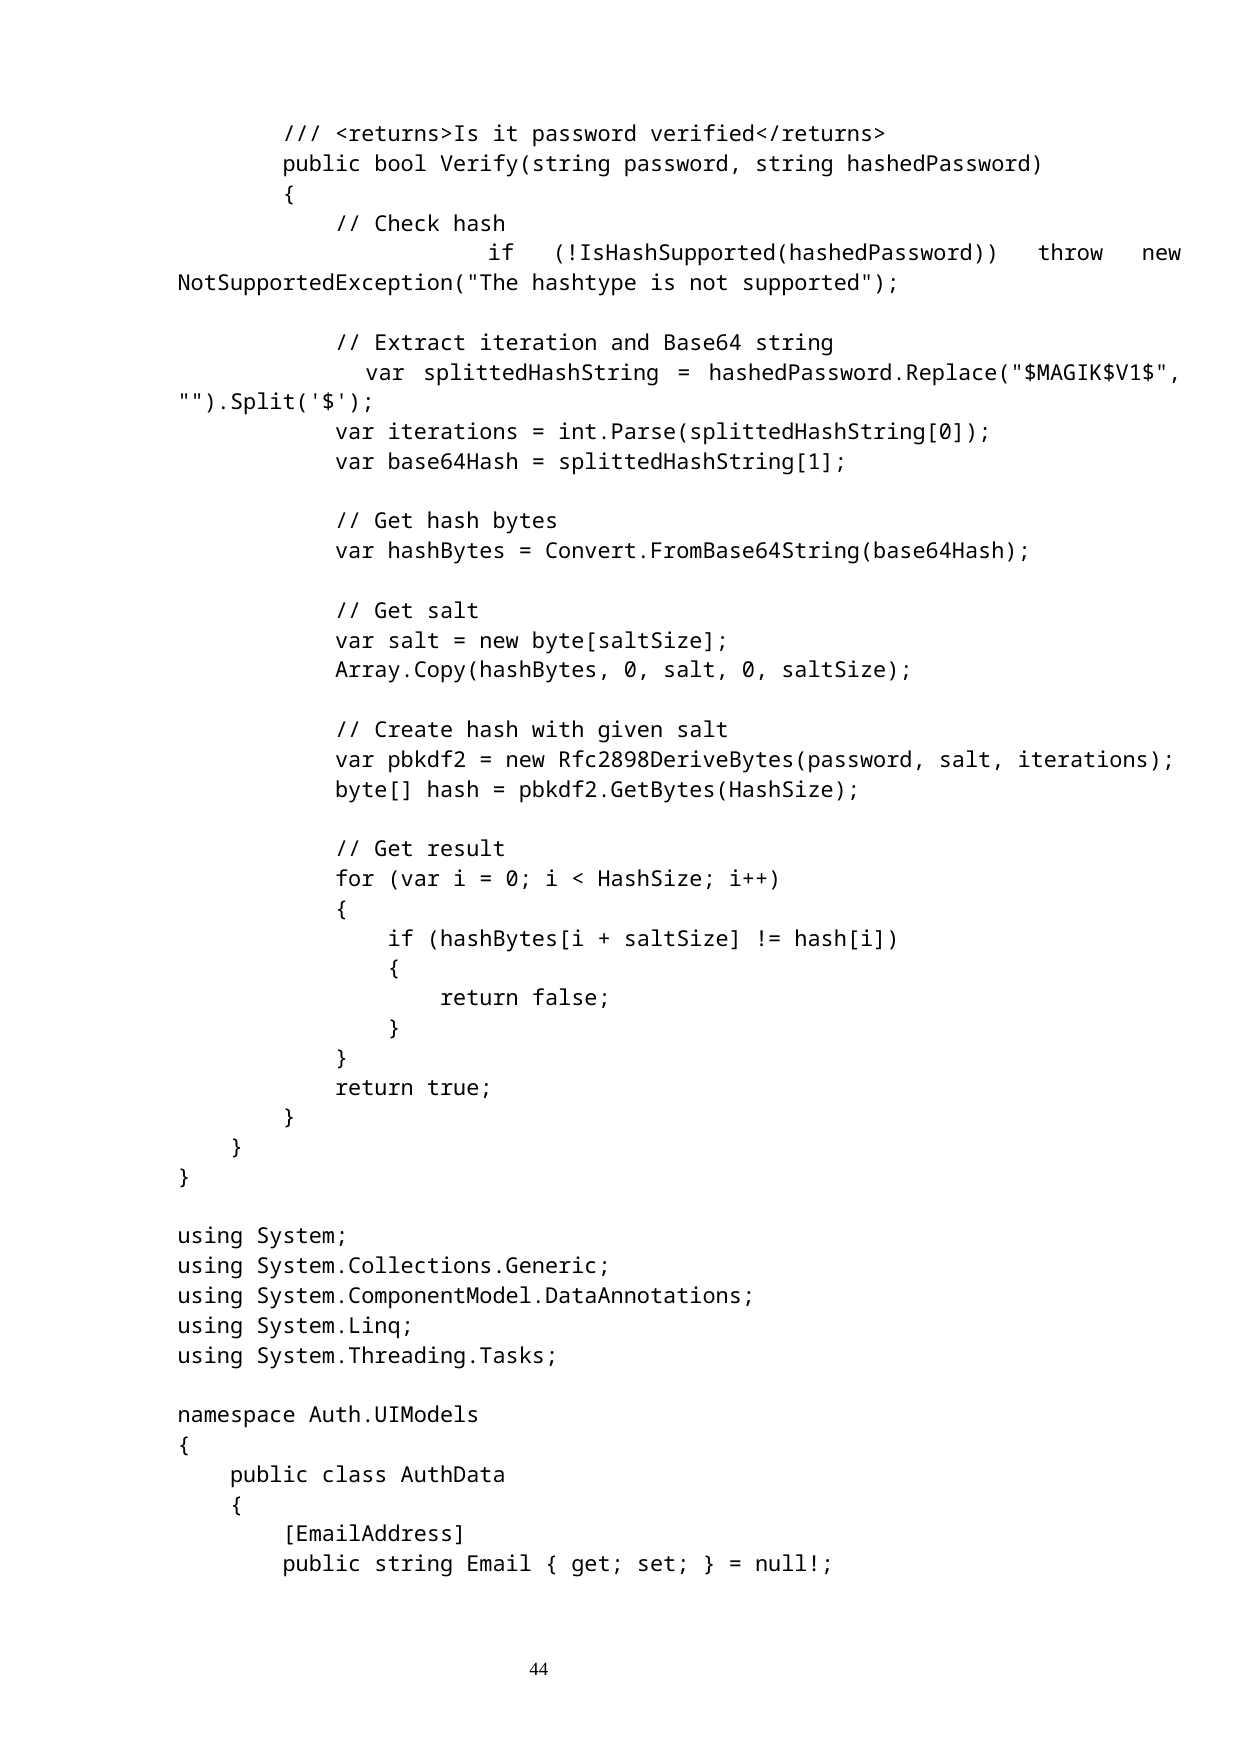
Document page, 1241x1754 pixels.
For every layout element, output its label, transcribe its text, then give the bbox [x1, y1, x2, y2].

list using System; [177, 1220, 1181, 1250]
list } [177, 1042, 1181, 1071]
list var hashBytes = Convert.FromBase64String(base64Hash); [177, 535, 1181, 565]
list { [177, 893, 1181, 922]
list var splittedHashString = hashedPassword.Replace("$MAGIK$V1$", "").Split('$'); [177, 356, 1181, 416]
list var salt = new byte[saltSize]; [177, 624, 1181, 654]
list } [177, 1012, 1181, 1042]
list // Get hash bytes [177, 505, 1181, 535]
list byte[] hash = pbkdf2.GetBytes(HashSize); [177, 773, 1181, 803]
list return true; [177, 1071, 1181, 1101]
list public bool Verify(string password, string hashedPassword) [177, 148, 1181, 178]
list if (hashBytes[i + saltSize] != hash[i]) [177, 922, 1181, 952]
list namespace Auth.UIModels [177, 1399, 1181, 1429]
list var iterations = int.Parse(splittedHashString[0]); [177, 416, 1181, 446]
list { [177, 1488, 1181, 1518]
list } [177, 1101, 1181, 1131]
list // Create hash with given salt [177, 714, 1181, 744]
list [EmailAddress] [177, 1518, 1181, 1548]
list /// <returns>Is it password verified</returns> [177, 118, 1181, 148]
list { [177, 1429, 1181, 1459]
list var base64Hash = splittedHashString[1]; [177, 446, 1181, 476]
list { [177, 952, 1181, 982]
list public class AuthData [177, 1459, 1181, 1488]
list using System.Threading.Tasks; [177, 1339, 1181, 1369]
list for (var i = 0; i < HashSize; i++) [177, 863, 1181, 893]
list var pbkdf2 = new Rfc2898DeriveBytes(password, salt, iterations); [177, 744, 1181, 773]
list // Get salt [177, 595, 1181, 624]
list using System.Collections.Generic; [177, 1250, 1181, 1280]
list { [177, 178, 1181, 207]
list Array.Copy(hashBytes, 0, salt, 0, saltSize); [177, 654, 1181, 684]
list // Extract iteration and Base64 string [177, 327, 1181, 356]
list public string Email { get; set; } = null!; [177, 1548, 1181, 1578]
list using System.Linq; [177, 1310, 1181, 1339]
list } [177, 1161, 1181, 1191]
list if (!IsHashSupported(hashedPassword)) throw new NotSupportedException("The hashtype is not supported"); [177, 237, 1181, 297]
list } [177, 1131, 1181, 1161]
list // Get result [177, 833, 1181, 863]
list using System.ComponentModel.DataAnnotations; [177, 1280, 1181, 1310]
list // Check hash [177, 207, 1181, 237]
list return false; [177, 982, 1181, 1012]
